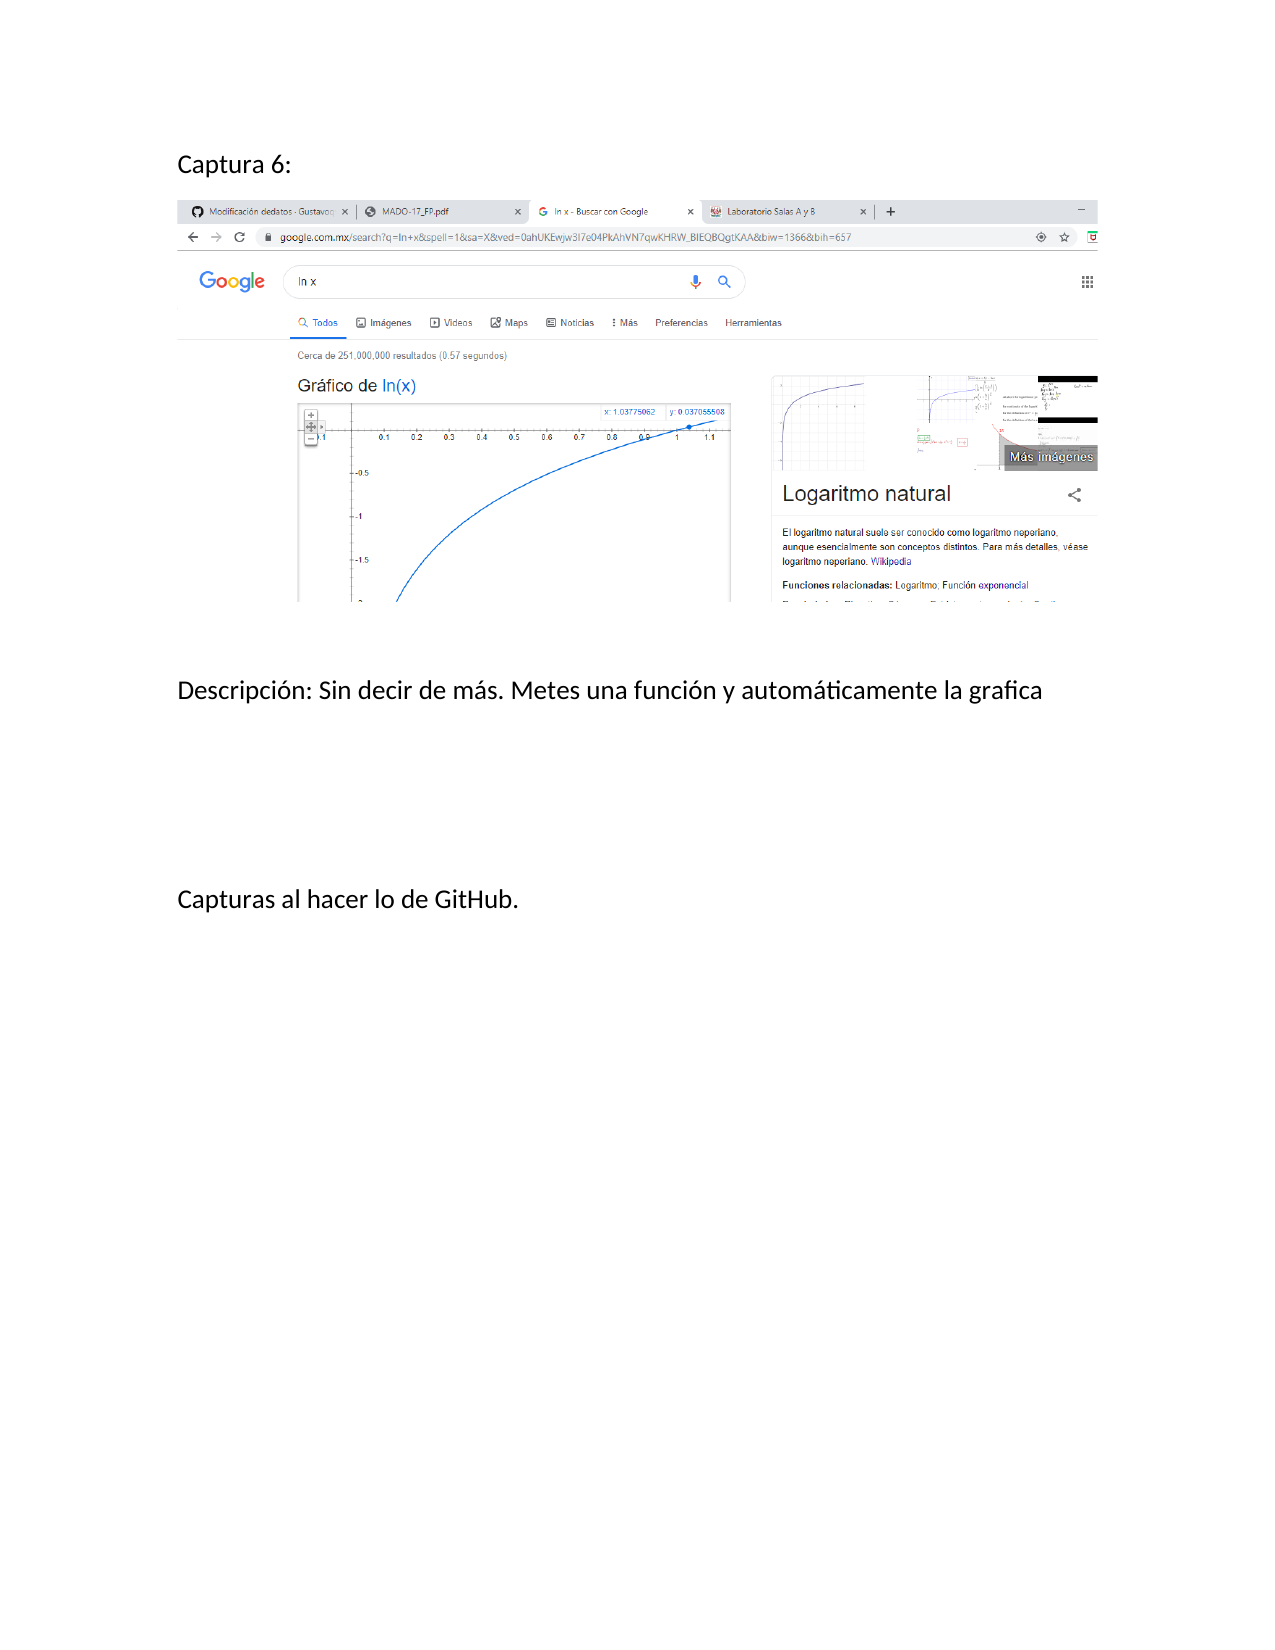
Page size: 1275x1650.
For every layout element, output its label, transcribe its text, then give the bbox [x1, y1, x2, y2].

text Captura 6: [177, 148, 1098, 181]
text Descripción: Sin decir de más. Metes una función y automáticamente la grafica [177, 673, 1098, 706]
picture [177, 200, 1098, 602]
text Capturas al hacer lo de GitHub. [177, 882, 1098, 915]
